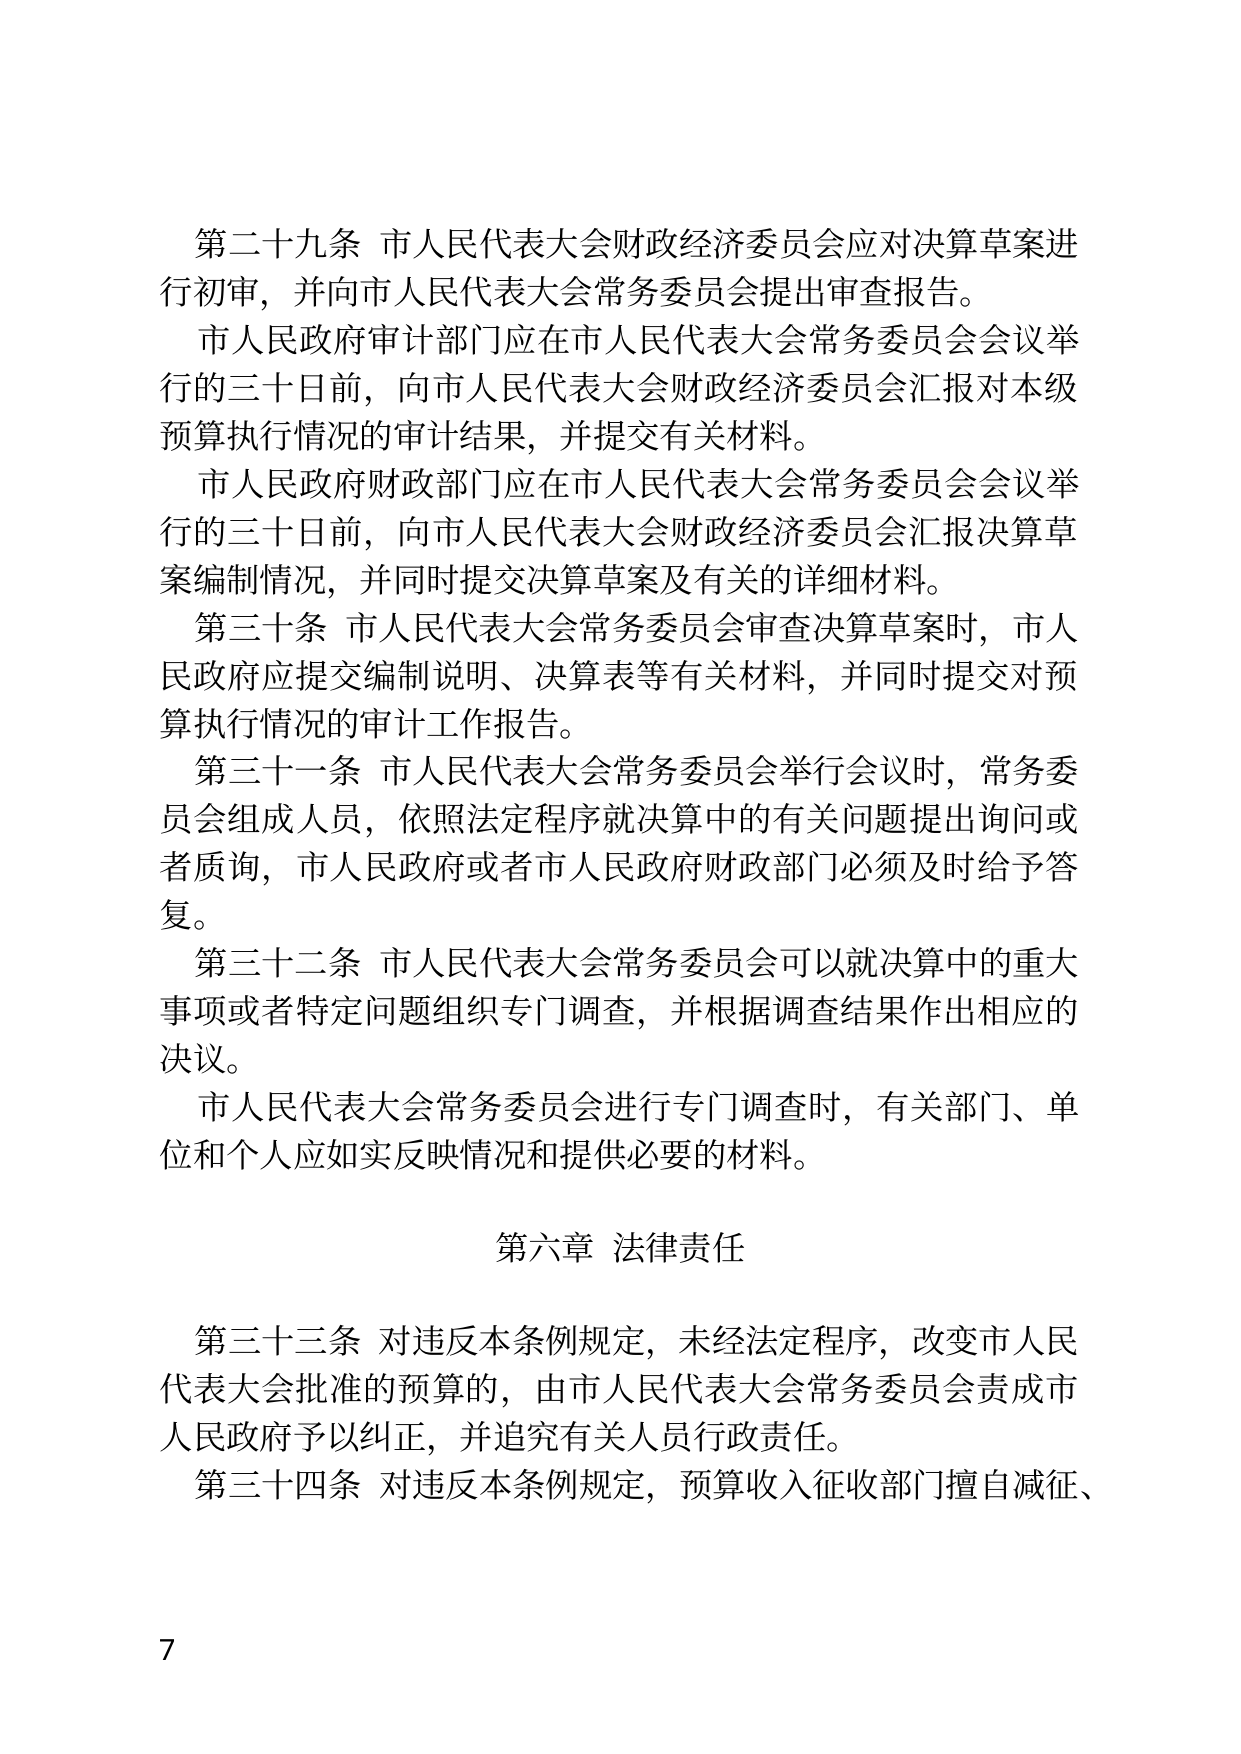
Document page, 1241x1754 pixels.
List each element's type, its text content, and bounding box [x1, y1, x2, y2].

text 第二十九条 市人民代表大会财政经济委员会应对决算草案进行初审，并向市人民代表大会常务委员会提出审查报告。 [159, 218, 1081, 314]
text 第三十三条 对违反本条例规定，未经法定程序，改变市人民代表大会批准的预算的，由市人民代表大会常务委员会责成市人民政府予以纠正，并追究有关人员行政责任。 [159, 1316, 1081, 1459]
text 市人民政府财政部门应在市人民代表大会常务委员会会议举行的三十日前，向市人民代表大会财政经济委员会汇报决算草案编制情况，并同时提交决算草案及有关的详细材料。 [159, 458, 1081, 602]
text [159, 1459, 1081, 1507]
text 第三十二条 市人民代表大会常务委员会可以就决算中的重大事项或者特定问题组织专门调查，并根据调查结果作出相应的决议。 [159, 937, 1081, 1081]
text 市人民政府审计部门应在市人民代表大会常务委员会会议举行的三十日前，向市人民代表大会财政经济委员会汇报对本级预算执行情况的审计结果，并提交有关材料。 [159, 314, 1081, 458]
text 市人民代表大会常务委员会进行专门调查时，有关部门、单位和个人应如实反映情况和提供必要的材料。 [159, 1081, 1081, 1177]
text 第六章 法律责任 [159, 1222, 1081, 1270]
text 第三十条 市人民代表大会常务委员会审查决算草案时，市人民政府应提交编制说明、决算表等有关材料，并同时提交对预算执行情况的审计工作报告。 [159, 602, 1081, 746]
text 第三十一条 市人民代表大会常务委员会举行会议时，常务委员会组成人员，依照法定程序就决算中的有关问题提出询问或者质询，市人民政府或者市人民政府财政部门必须及时给予答复。 [159, 746, 1081, 937]
